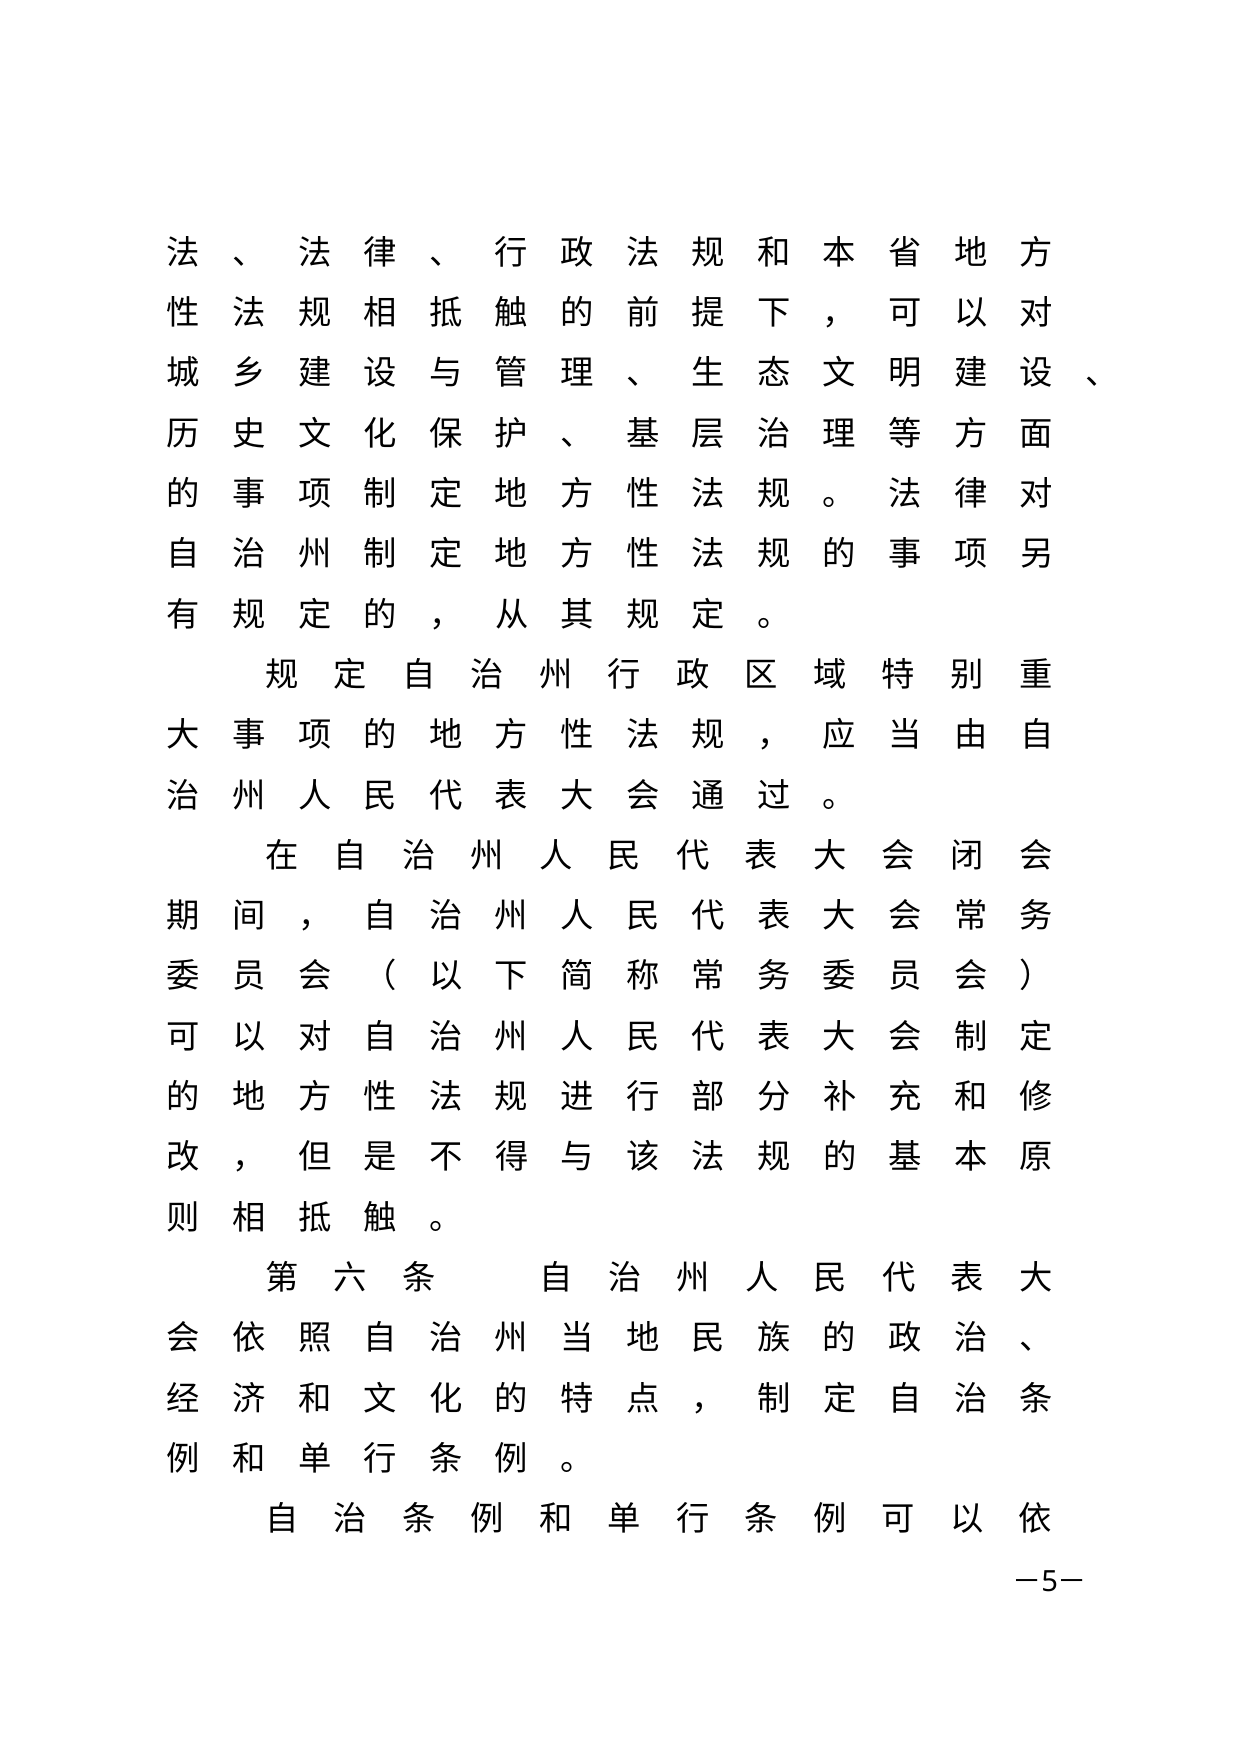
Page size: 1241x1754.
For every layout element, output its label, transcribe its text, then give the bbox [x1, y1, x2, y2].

text 第六条 自治州人民代表大会依照自治州当地民族的政治、经济和文化的特点，制定自治条例和单行条例。 [167, 1245, 1085, 1486]
text 在自治州人民代表大会闭会期间，自治州人民代表大会常务委员会（以下简称常务委员会）可以对自治州人民代表大会制定的地方性法规进行部分补充和修改，但是不得与该法规的基本原则相抵触。 [167, 823, 1085, 1245]
text 规定自治州行政区域特别重大事项的地方性法规，应当由自治州人民代表大会通过。 [167, 642, 1085, 823]
text 自治条例和单行条例可以依照自治州当地民族的特点，对法律和行政法规的规定作出变通规定，但不得违背法律或者行政法规的基本原则，不得对宪法和民族区域自治法的规定以及其他有关法律、行政法规专门就民族自治地方所作的规定作出变通规定。 [167, 1486, 1085, 1546]
text 第五条 自治州人民代表大会及其常务委员会根据自治州的具体情况和实际需要，在不同宪法、法律、行政法规和本省地方性法规相抵触的前提下，可以对城乡建设与管理、生态文明建设、历史文化保护、基层治理等方面的事项制定地方性法规。法律对自治州制定地方性法规的事项另有规定的，从其规定。 [167, 219, 1085, 642]
